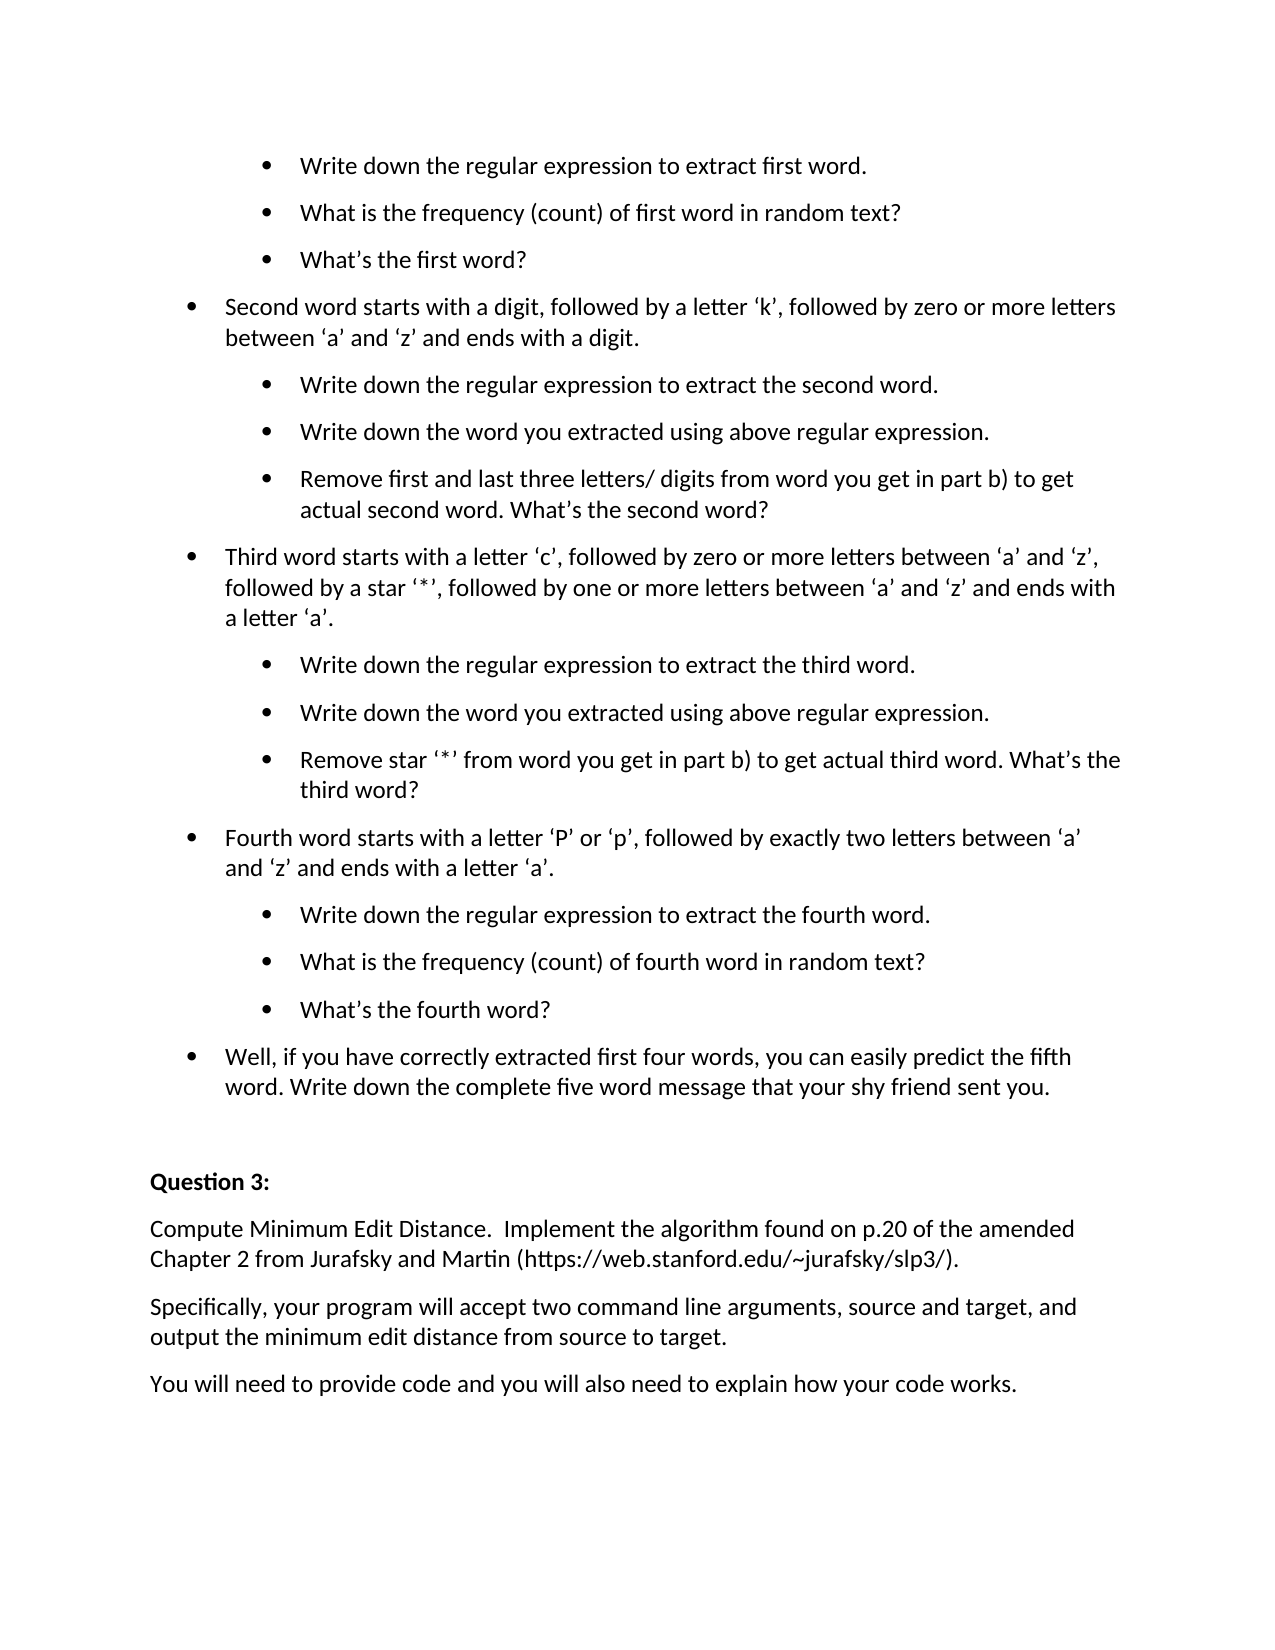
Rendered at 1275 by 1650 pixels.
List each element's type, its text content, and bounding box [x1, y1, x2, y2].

list Fourth word starts with a letter ‘P’ or ‘p’, followed by exactly two letters between ‘a’ and ‘z’ and ends with a letter ‘a’. [187, 822, 1125, 883]
text Specifically, your program will accept two command line arguments, source and target, and output the minimum edit distance from source to target. [150, 1291, 1125, 1352]
list Write down the regular expression to extract the second word. [262, 369, 1125, 400]
list What is the frequency (count) of first word in random text? [262, 197, 1125, 228]
list Remove first and last three letters/ digits from word you get in part b) to get actual second word. What’s the second word? [262, 464, 1125, 525]
list What’s the first word? [262, 244, 1125, 275]
list Write down the regular expression to extract the third word. [262, 649, 1125, 680]
list Well, if you have correctly extracted first four words, you can easily predict the fifth word. Write down the complete five word message that your shy friend sent you. [187, 1041, 1125, 1102]
list Write down the regular expression to extract the fourth word. [262, 899, 1125, 930]
text You will need to provide code and you will also need to explain how your code works. [150, 1368, 1125, 1399]
list Write down the regular expression to extract first word. [262, 150, 1125, 181]
list What is the frequency (count) of fourth word in random text? [262, 947, 1125, 977]
list Write down the word you extracted using above regular expression. [262, 697, 1125, 727]
list What’s the fourth word? [262, 994, 1125, 1024]
text Compute Minimum Edit Distance. Implement the algorithm found on p.20 of the amended Chapter 2 from Jurafsky and Martin (https://web.stanford.edu/~jurafsky/slp3/). [150, 1213, 1125, 1274]
list Second word starts with a digit, followed by a letter ‘k’, followed by zero or more letters between ‘a’ and ‘z’ and ends with a digit. [187, 292, 1125, 353]
list Remove star ‘*’ from word you get in part b) to get actual third word. What’s the third word? [262, 744, 1125, 805]
list Third word starts with a letter ‘c’, followed by zero or more letters between ‘a’ and ‘z’, followed by a star ‘*’, followed by one or more letters between ‘a’ and ‘z’ and ends with a letter ‘a’. [187, 541, 1125, 633]
text Question 3: [150, 1166, 1125, 1196]
list Write down the word you extracted using above regular expression. [262, 416, 1125, 447]
